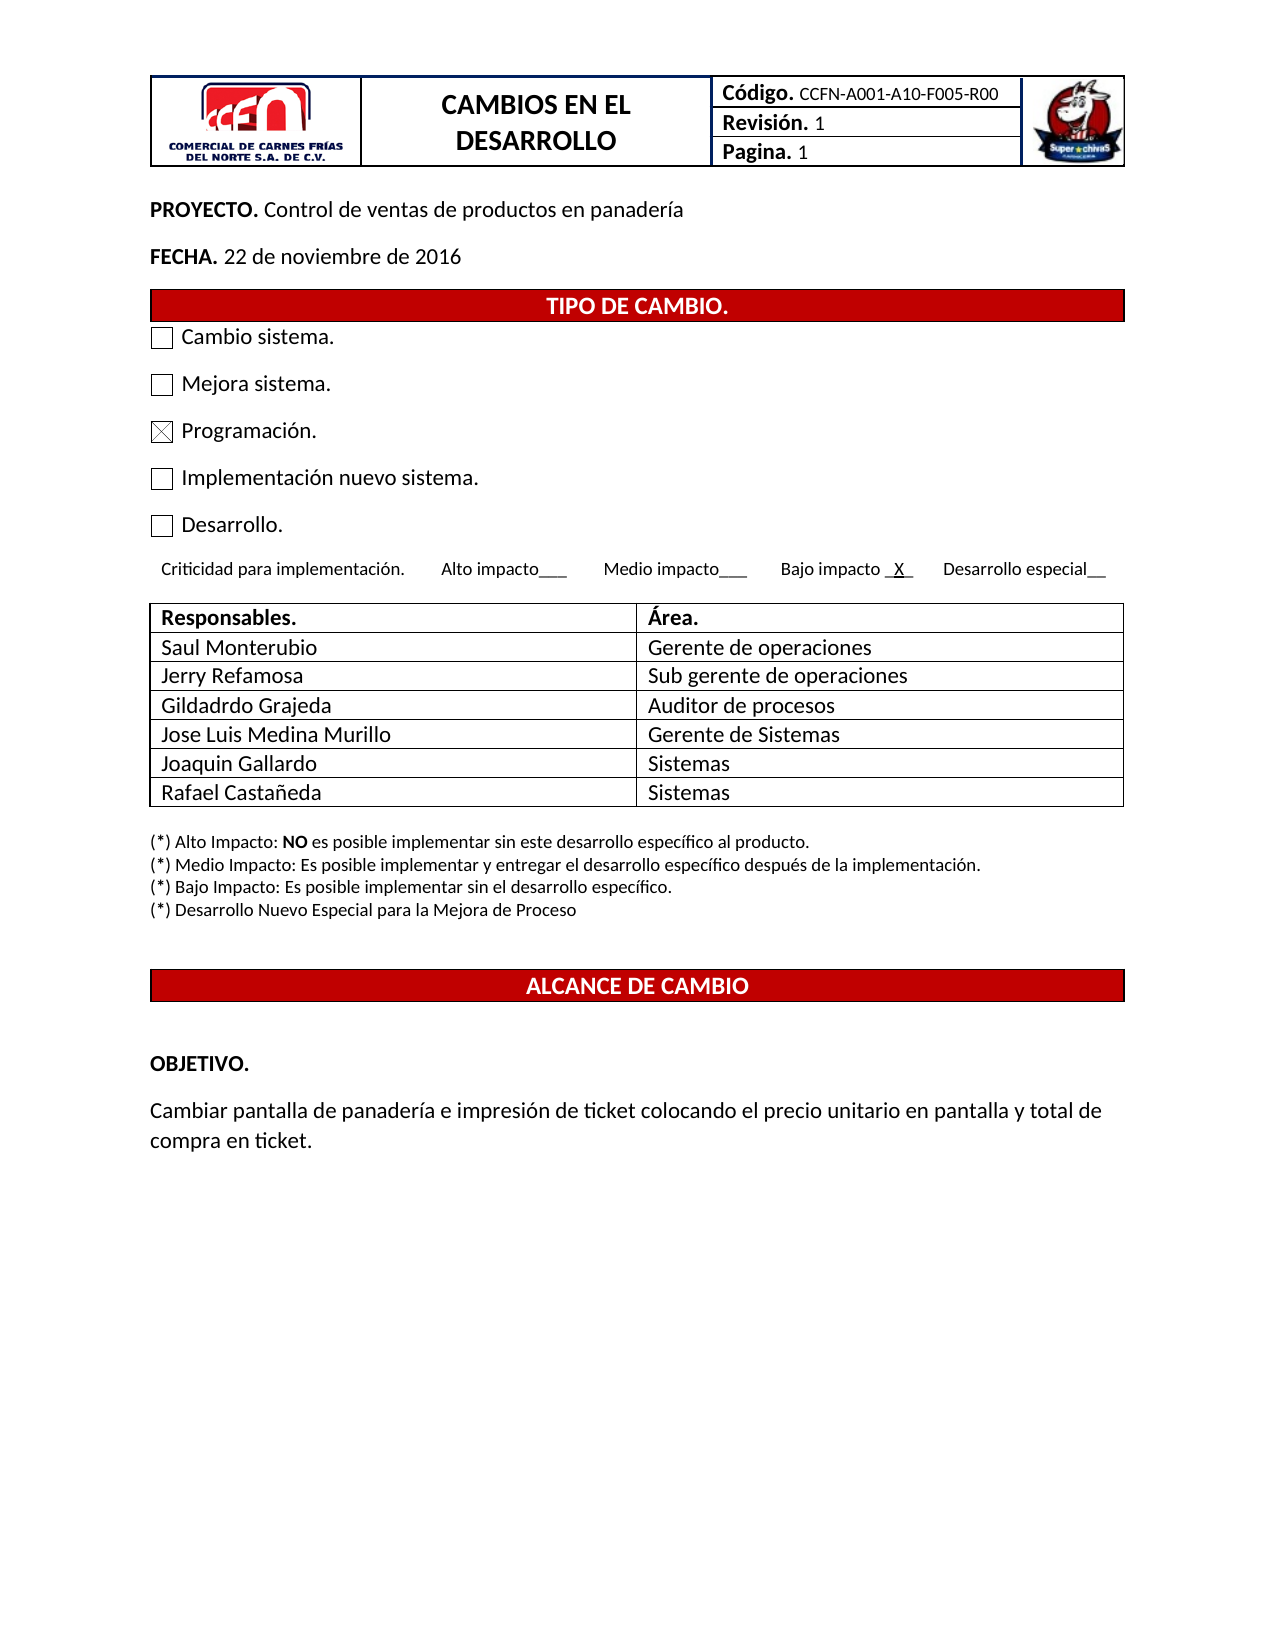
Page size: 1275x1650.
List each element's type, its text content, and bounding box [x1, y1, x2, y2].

table_cell Área. [637, 604, 1123, 632]
table_header Bajo impacto _X_ [769, 557, 932, 602]
table_header Desarrollo especial__ [932, 557, 1123, 602]
table_cell Gerente de Sistemas [637, 720, 1123, 748]
table_cell Gildadrdo Grajeda [151, 691, 636, 719]
table_header Medio impacto___ [592, 557, 769, 602]
table_cell Gerente de operaciones [637, 633, 1123, 661]
picture [1032, 79, 1124, 164]
text Desarrollo. [150, 510, 1125, 538]
text Cambiar pantalla de panadería e impresión de ticket colocando el precio unitario en pantalla y total de compra en ticket. [150, 1096, 1125, 1154]
text FECHA. 22 de noviembre de 2016 [150, 242, 1125, 270]
text Programación. [150, 416, 1125, 444]
table_cell Sistemas [637, 778, 1123, 806]
text Cambio sistema. [150, 322, 1125, 350]
table_cell Jose Luis Medina Murillo [151, 720, 636, 748]
text PROYECTO. Control de ventas de productos en panadería [150, 195, 1125, 223]
text OBJETIVO. [150, 1049, 1125, 1077]
text (*) Bajo Impacto: Es posible implementar sin el desarrollo específico. [150, 876, 1125, 899]
text Mejora sistema. [150, 369, 1125, 397]
table_cell Sistemas [637, 749, 1123, 777]
table_header ALCANCE DE CAMBIO [152, 970, 1123, 1001]
table_cell Saul Monterubio [151, 633, 636, 661]
table_header TIPO DE CAMBIO. [152, 290, 1123, 321]
picture [162, 82, 350, 161]
text (*) Alto Impacto: NO es posible implementar sin este desarrollo específico al producto. [150, 830, 1125, 853]
table_header Criticidad para implementación. [150, 557, 430, 602]
table_header Alto impacto___ [430, 557, 592, 602]
table_cell Rafael Castañeda [151, 778, 636, 806]
table_cell Sub gerente de operaciones [637, 662, 1123, 690]
text (*) Medio Impacto: Es posible implementar y entregar el desarrollo específico después de la implementación. [150, 853, 1125, 876]
table_cell Auditor de procesos [637, 691, 1123, 719]
table_cell Jerry Refamosa [151, 662, 636, 690]
text Implementación nuevo sistema. [150, 463, 1125, 491]
table_cell Responsables. [151, 604, 636, 632]
text (*) Desarrollo Nuevo Especial para la Mejora de Proceso [150, 899, 1125, 922]
table_cell Joaquin Gallardo [151, 749, 636, 777]
